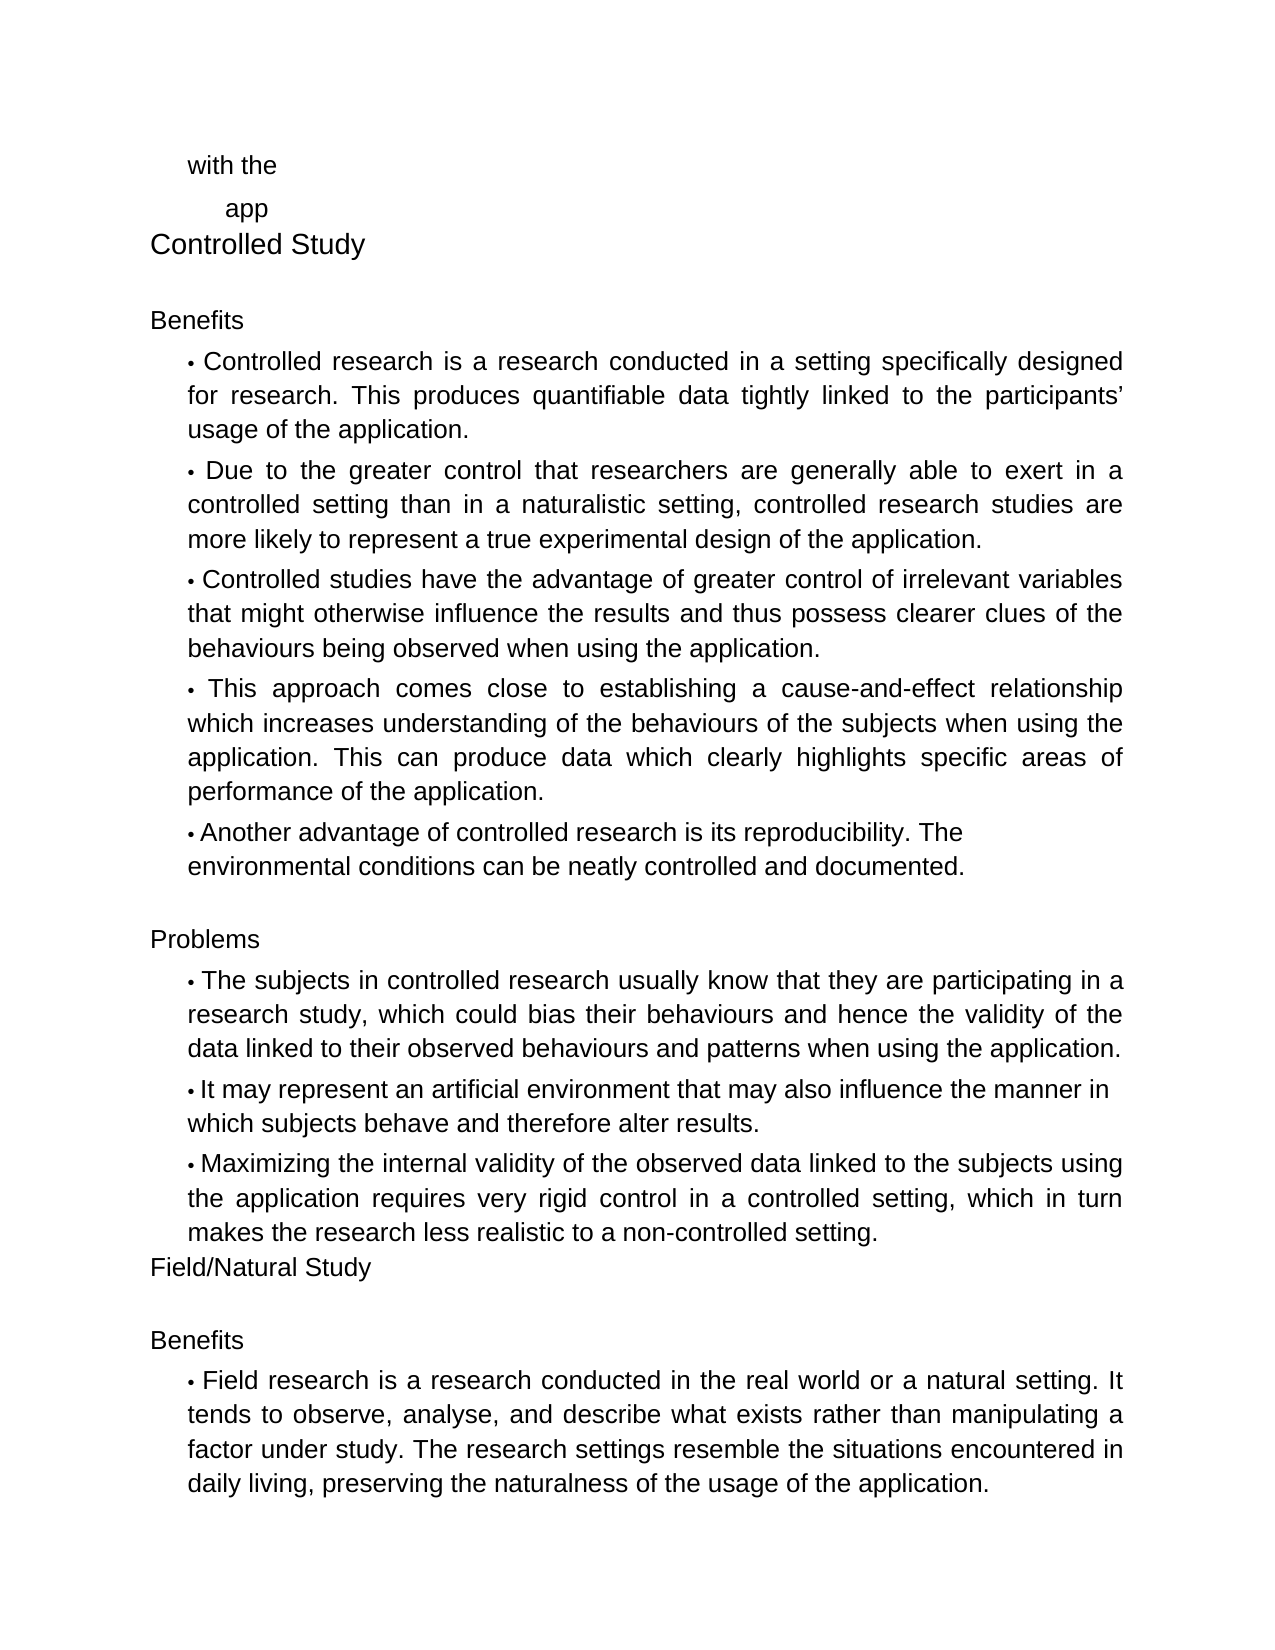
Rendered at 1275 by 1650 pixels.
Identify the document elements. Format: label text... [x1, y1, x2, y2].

text Problems [150, 924, 287, 954]
text • Field research is a research conducted in the real world or a natural setting. It tends to observe, analyse, and describe what exists rather than manipulating a factor under study. The research settings resemble the situations encountered in daily living, preserving the naturalness of the usage of the application. [187, 1365, 1125, 1498]
text Benefits [150, 1325, 273, 1355]
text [187, 150, 1114, 180]
text Field/Natural Study [150, 1252, 395, 1281]
text Benefits [150, 305, 273, 335]
text • Controlled research is a research conducted in a setting specifically designed for research. This produces quantifiable data tightly linked to the participants’ usage of the application. [187, 346, 1125, 444]
text • Another advantage of controlled research is its reproducibility. The environmental conditions can be neatly controlled and documented. [187, 817, 1125, 881]
text • Maximizing the internal validity of the observed data linked to the subjects using the application requires very rigid control in a controlled setting, which in turn makes the research less realistic to a non-controlled setting. [187, 1148, 1124, 1247]
text • Controlled studies have the advantage of greater control of irrelevant variables that might otherwise influence the results and thus possess clearer clues of the behaviours being observed when using the application. [187, 564, 1124, 663]
text • It may represent an artificial environment that may also influence the manner in which subjects behave and therefore alter results. [187, 1074, 1125, 1138]
text Controlled Study [150, 227, 381, 261]
text • Due to the greater control that researchers are generally able to exert in a controlled setting than in a naturalistic setting, controlled research studies are more likely to represent a true experimental design of the application. [187, 455, 1124, 554]
text • The subjects in controlled research usually know that they are participating in a research study, which could bias their behaviours and hence the validity of the data linked to their observed behaviours and patterns when using the application. [187, 965, 1125, 1063]
text app [225, 193, 301, 223]
text • This approach comes close to establishing a cause-and-effect relationship which increases understanding of the behaviours of the subjects when using the application. This can produce data which clearly highlights specific areas of performance of the application. [187, 673, 1124, 806]
